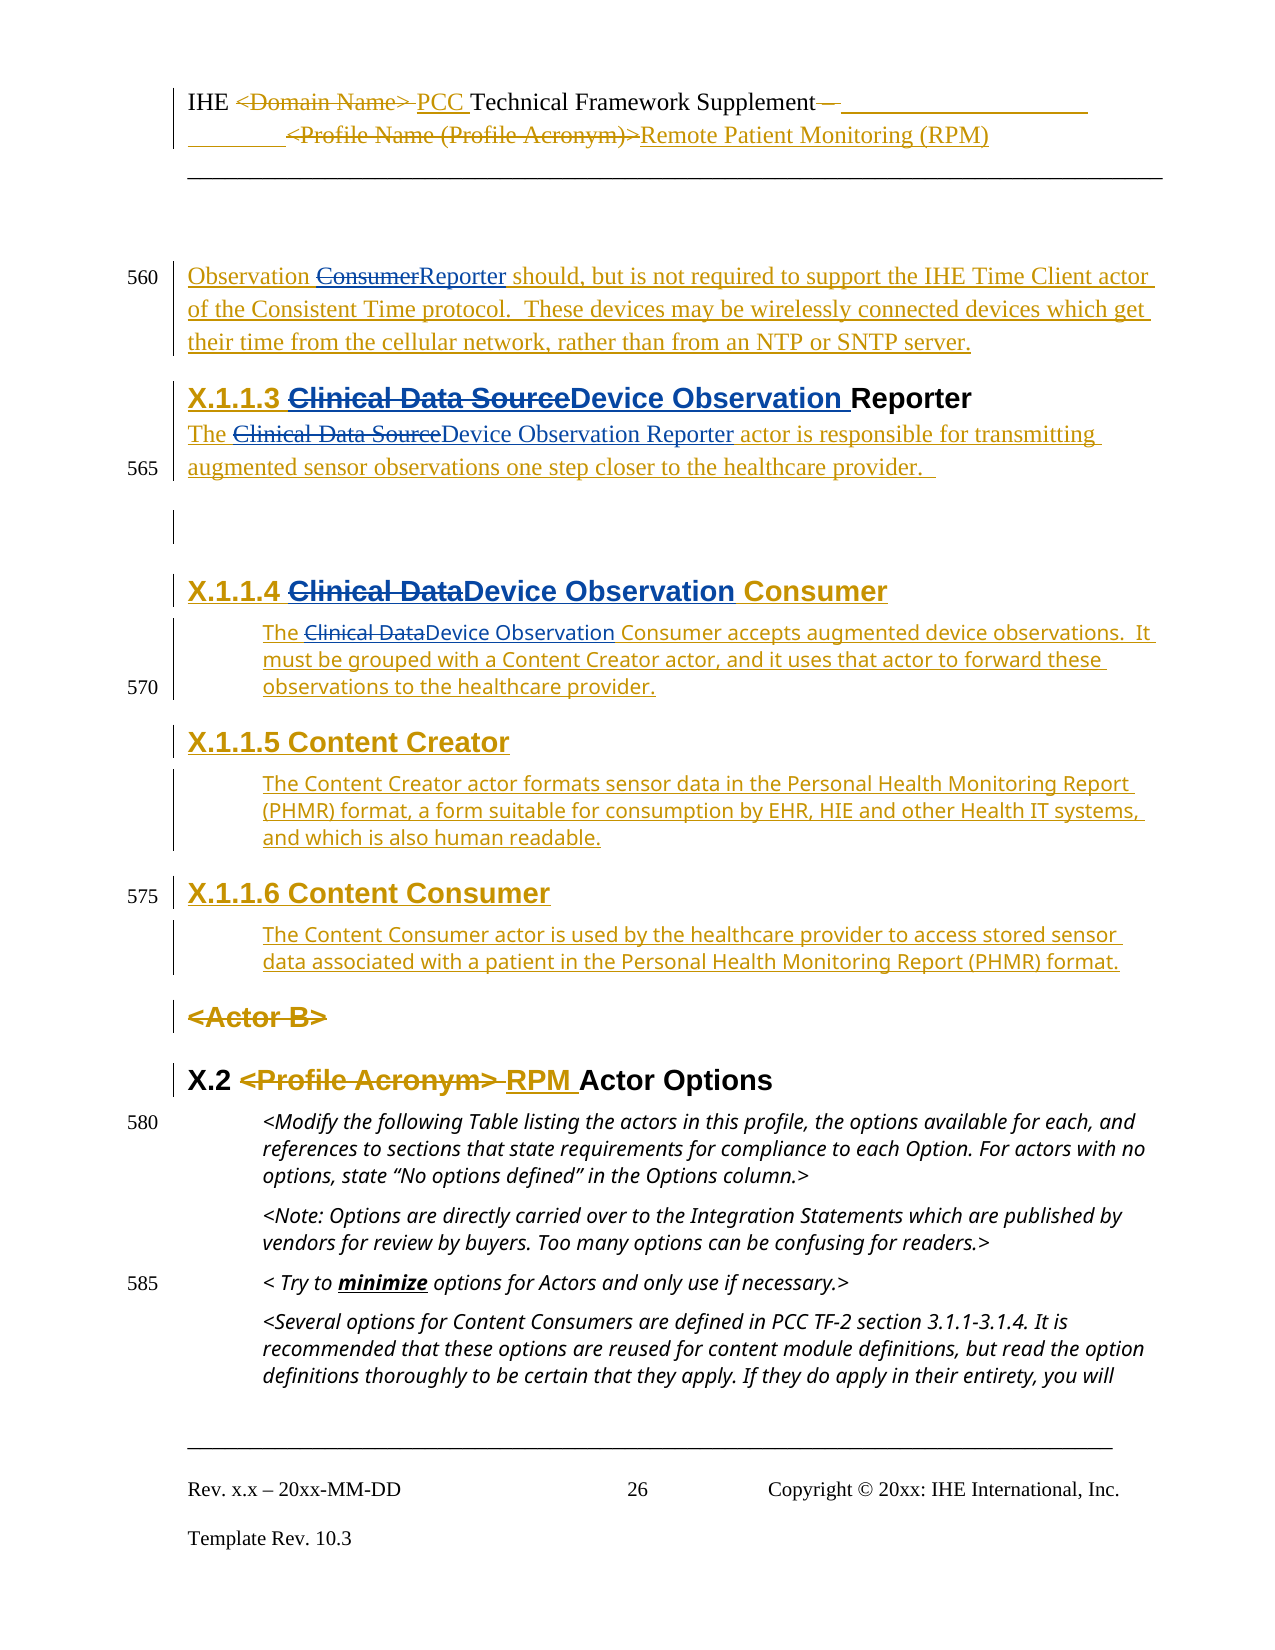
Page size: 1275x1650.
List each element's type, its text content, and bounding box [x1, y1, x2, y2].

text <Note: Options are directly carried over to the Integration Statements which are published by vendors for review by buyers. Too many options can be confusing for readers.> [262, 1202, 1162, 1256]
text < Try to minimize options for Actors and only use if necessary.> [262, 1268, 1162, 1295]
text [262, 1308, 1162, 1389]
subtitle X.2 Actor Options [187, 1063, 1162, 1097]
text Reporter [187, 381, 1162, 481]
text <Modify the following Table listing the actors in this profile, the options available for each, and references to sections that state requirements for compliance to each Option. For actors with no options, state “No options defined” in the Options column.> [262, 1108, 1162, 1189]
